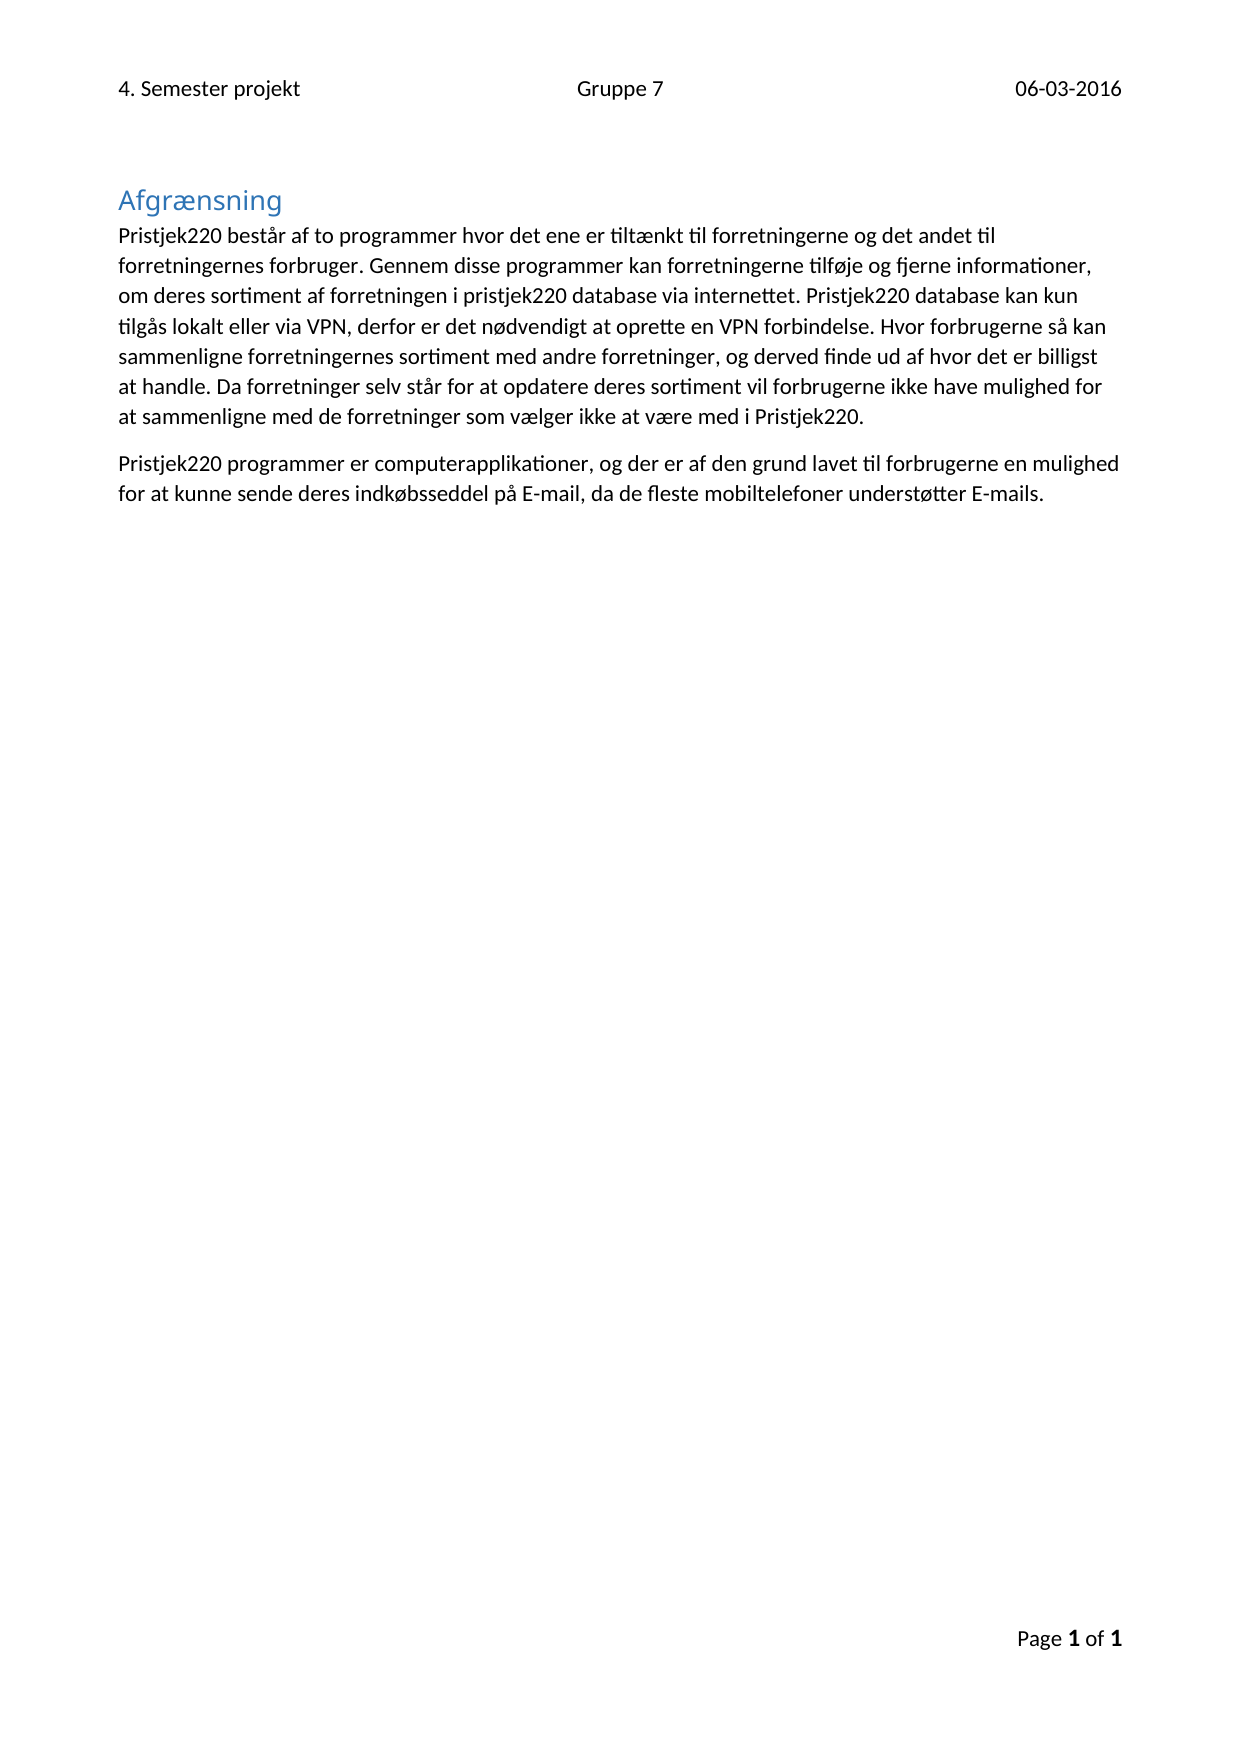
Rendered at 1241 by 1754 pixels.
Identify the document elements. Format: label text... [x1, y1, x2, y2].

text Pristjek220 programmer er computerapplikationer, og der er af den grund lavet til forbrugerne en mulighed for at kunne sende deres indkøbsseddel på E-mail, da de fleste mobiltelefoner understøtter E-mails. [118, 449, 1122, 507]
subtitle Afgrænsning [118, 181, 1122, 218]
text Pristjek220 består af to programmer hvor det ene er tiltænkt til forretningerne og det andet til forretningernes forbruger. Gennem disse programmer kan forretningerne tilføje og fjerne informationer, om deres sortiment af forretningen i pristjek220 database via internettet. Pristjek220 database kan kun tilgås lokalt eller via VPN, derfor er det nødvendigt at oprette en VPN forbindelse. Hvor forbrugerne så kan sammenligne forretningernes sortiment med andre forretninger, og derved finde ud af hvor det er billigst at handle. Da forretninger selv står for at opdatere deres sortiment vil forbrugerne ikke have mulighed for at sammenligne med de forretninger som vælger ikke at være med i Pristjek220. [118, 221, 1122, 430]
